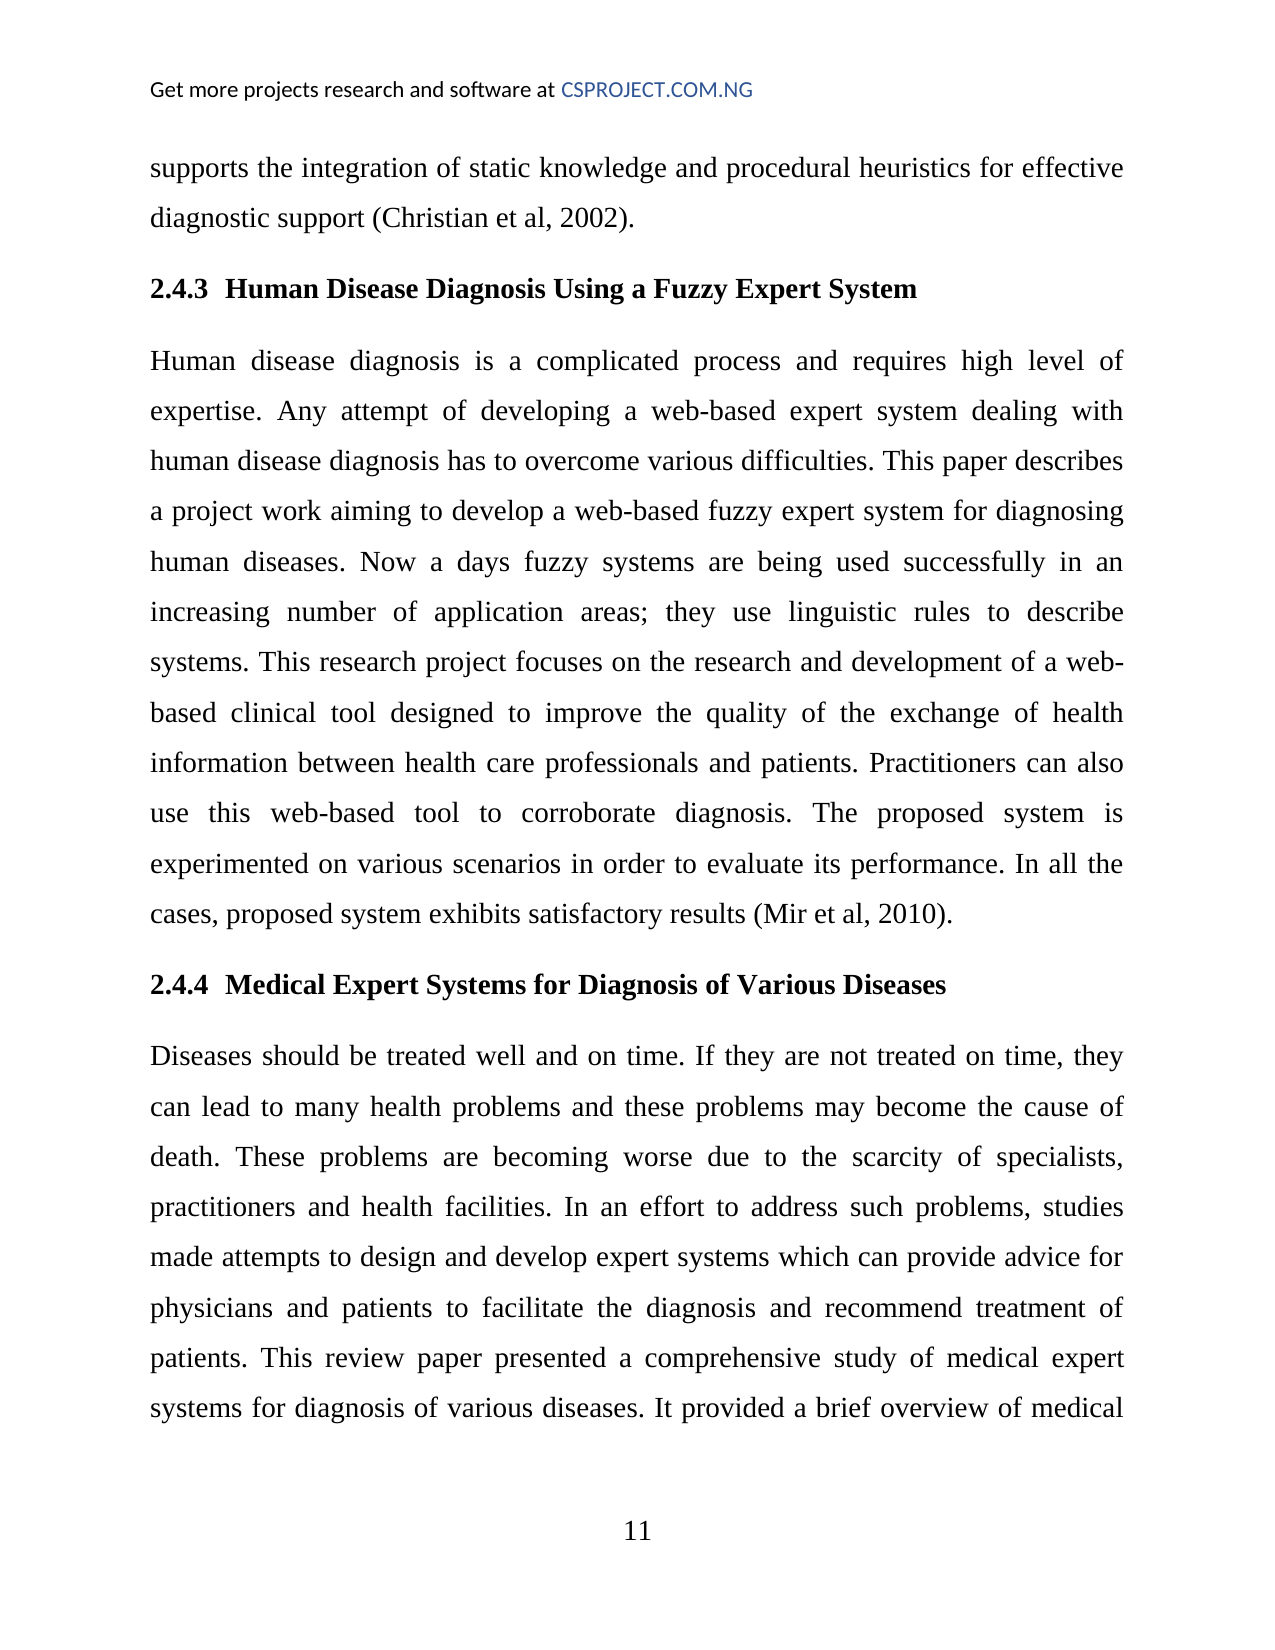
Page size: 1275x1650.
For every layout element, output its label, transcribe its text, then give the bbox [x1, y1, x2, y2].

text Human disease diagnosis is a complicated process and requires high level of expertise. Any attempt of developing a web-based expert system dealing with human disease diagnosis has to overcome various difficulties. This paper describes a project work aiming to develop a web-based fuzzy expert system for diagnosing human diseases. Now a days fuzzy systems are being used successfully in an increasing number of application areas; they use linguistic rules to describe systems. This research project focuses on the research and development of a web-based clinical tool designed to improve the quality of the exchange of health information between health care professionals and patients. Practitioners can also use this web-based tool to corroborate diagnosis. The proposed system is experimented on various scenarios in order to evaluate its performance. In all the cases, proposed system exhibits satisfactory results (Mir et al, 2010). [150, 343, 1125, 929]
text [150, 1038, 1125, 1424]
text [150, 150, 1125, 234]
text 2.4.4 Medical Expert Systems for Diagnosis of Various Diseases [150, 967, 1125, 1001]
text 2.4.3 Human Disease Diagnosis Using a Fuzzy Expert System [150, 271, 1125, 305]
